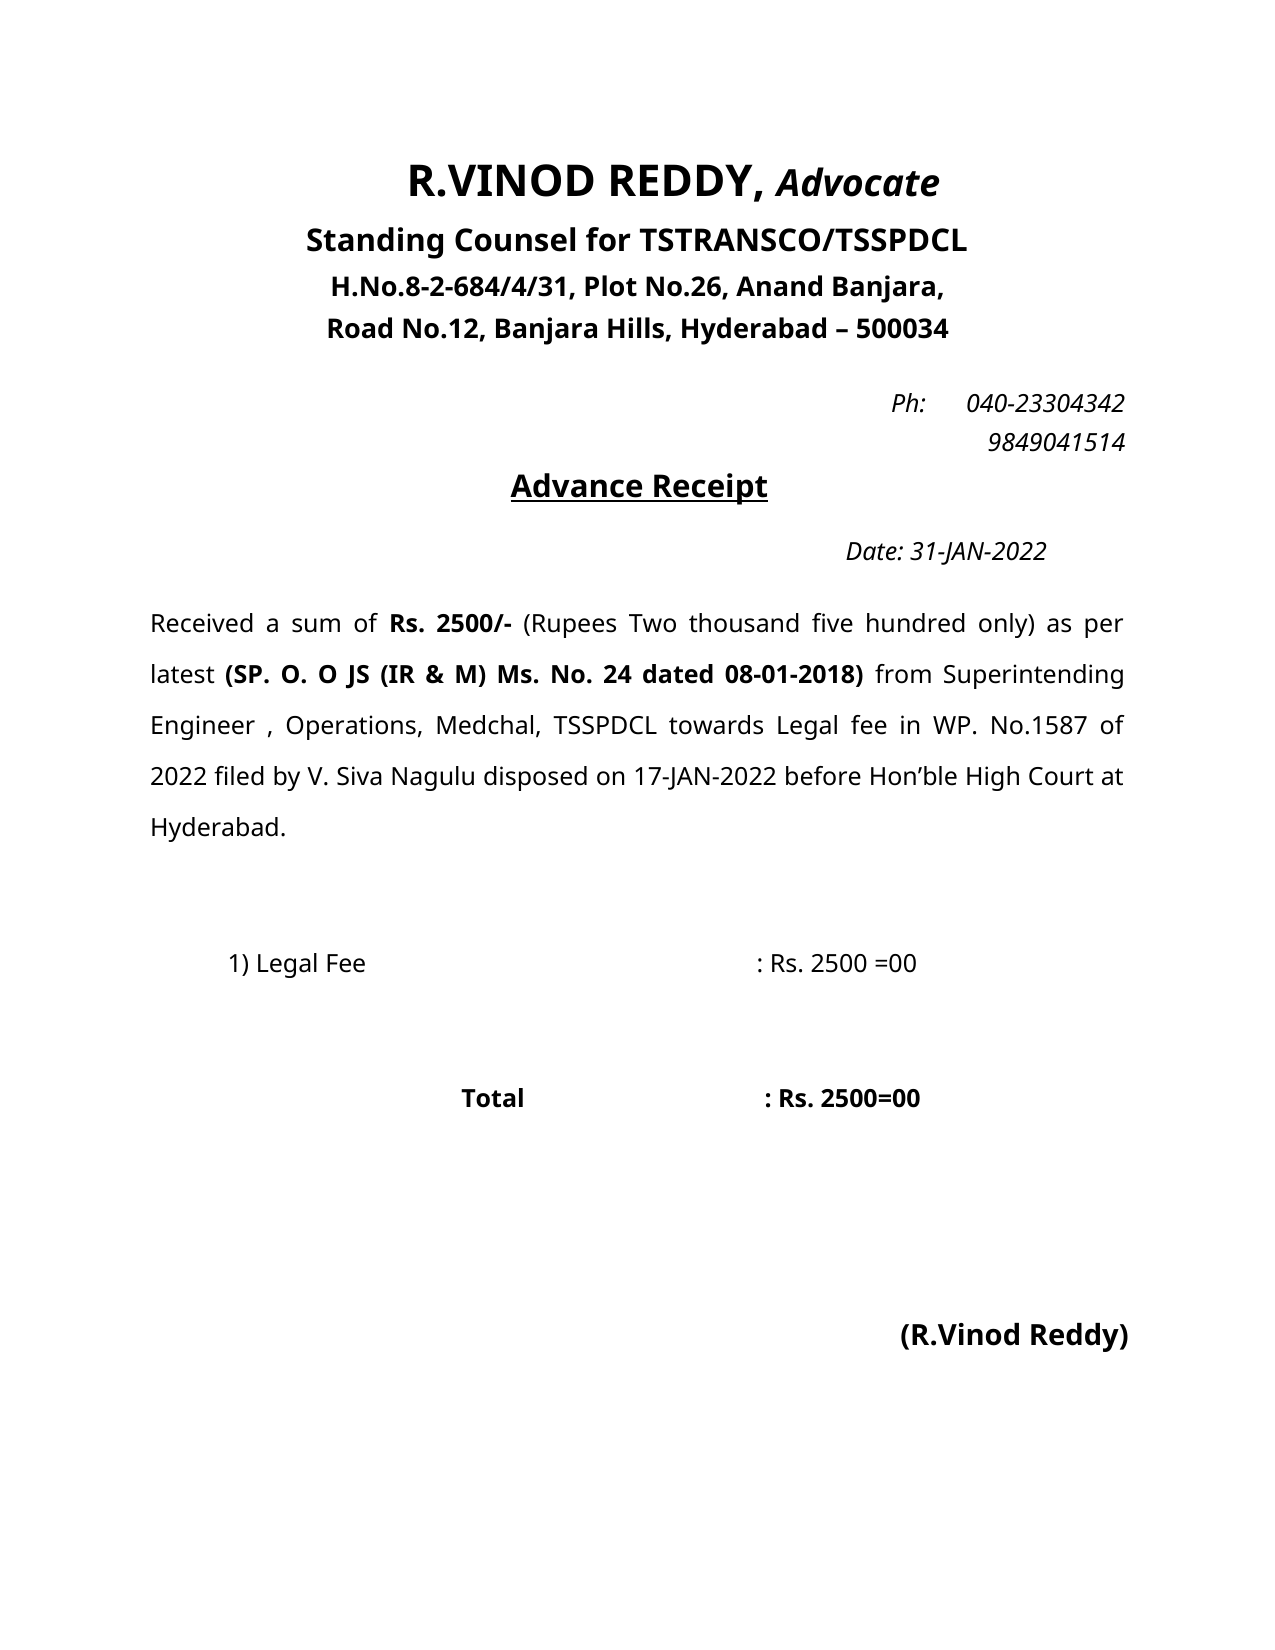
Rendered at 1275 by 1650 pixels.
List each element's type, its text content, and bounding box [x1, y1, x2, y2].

text Road No.12, Banjara Hills, Hyderabad – 500034 [150, 310, 1125, 347]
text (R.Vinod Reddy) [677, 1314, 1128, 1354]
text 1) Legal Fee : Rs. 2500 =00 [227, 945, 1010, 979]
text Standing Counsel for TSTRANSCO/TSSPDCL [227, 218, 1047, 261]
text Date: 31-JAN-2022 [227, 533, 1047, 567]
text Ph: 040-23304342 [150, 385, 1125, 419]
text Advance Receipt [150, 463, 1128, 506]
text R.VINOD REDDY, Advocate [227, 150, 1047, 209]
text Total : Rs. 2500=00 [227, 1081, 1010, 1115]
text H.No.8-2-684/4/31, Plot No.26, Anand Banjara, [150, 267, 1125, 304]
text Received a sum of Rs. 2500/- (Rupees Two thousand five hundred only) as per latest (SP. O. O JS (IR & M) Ms. No. 24 dated 08-01-2018) from Superintending Engineer , Operations, Medchal, TSSPDCL towards Legal fee in WP. No.1587 of 2022 filed by V. Siva Nagulu disposed on 17-JAN-2022 before Hon’ble High Court at Hyderabad. [150, 605, 1125, 843]
text 9849041514 [150, 424, 1125, 458]
